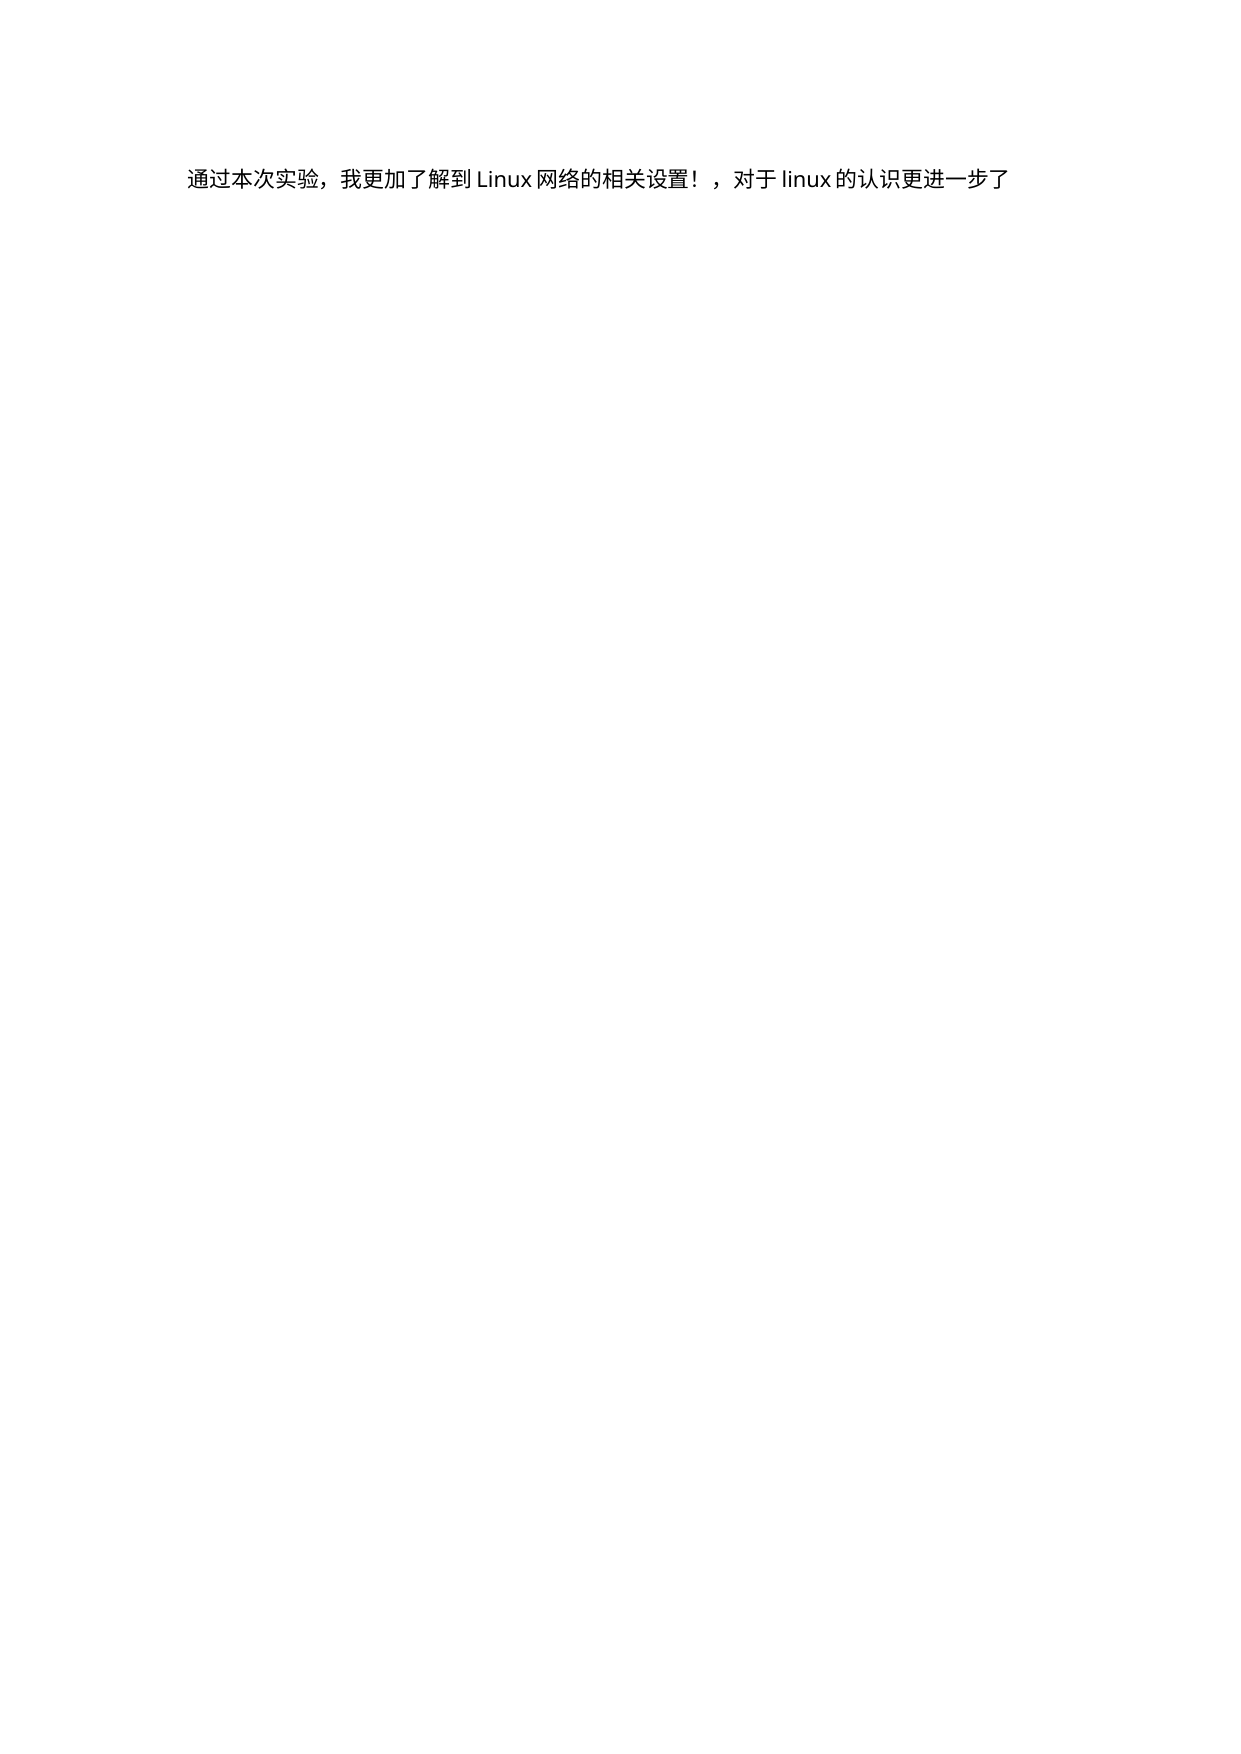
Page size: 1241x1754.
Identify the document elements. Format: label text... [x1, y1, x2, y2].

text 通过本次实验，我更加了解到Linux网络的相关设置！，对于linux的认识更进一步了 [187, 162, 1053, 194]
